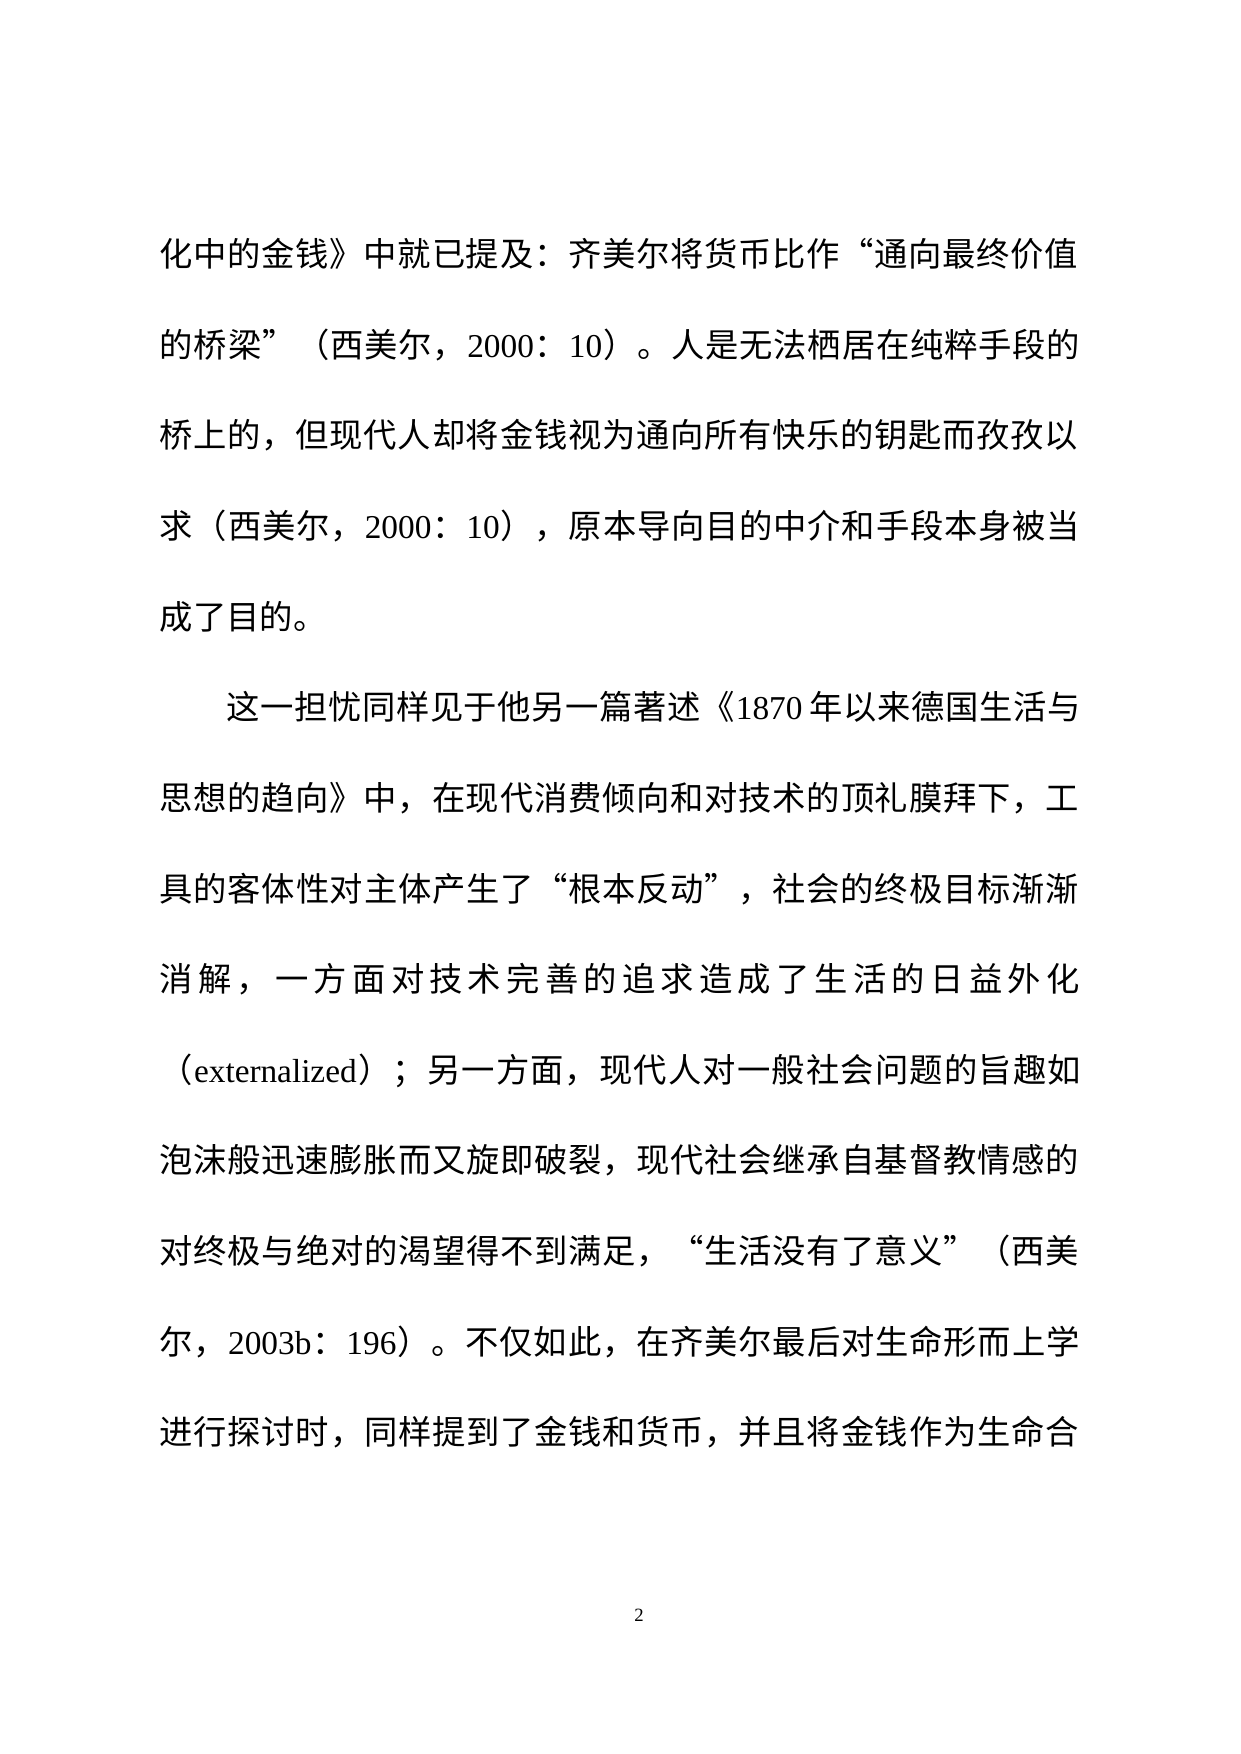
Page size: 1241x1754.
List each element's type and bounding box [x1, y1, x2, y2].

text [159, 660, 1081, 1476]
text [159, 207, 1081, 660]
